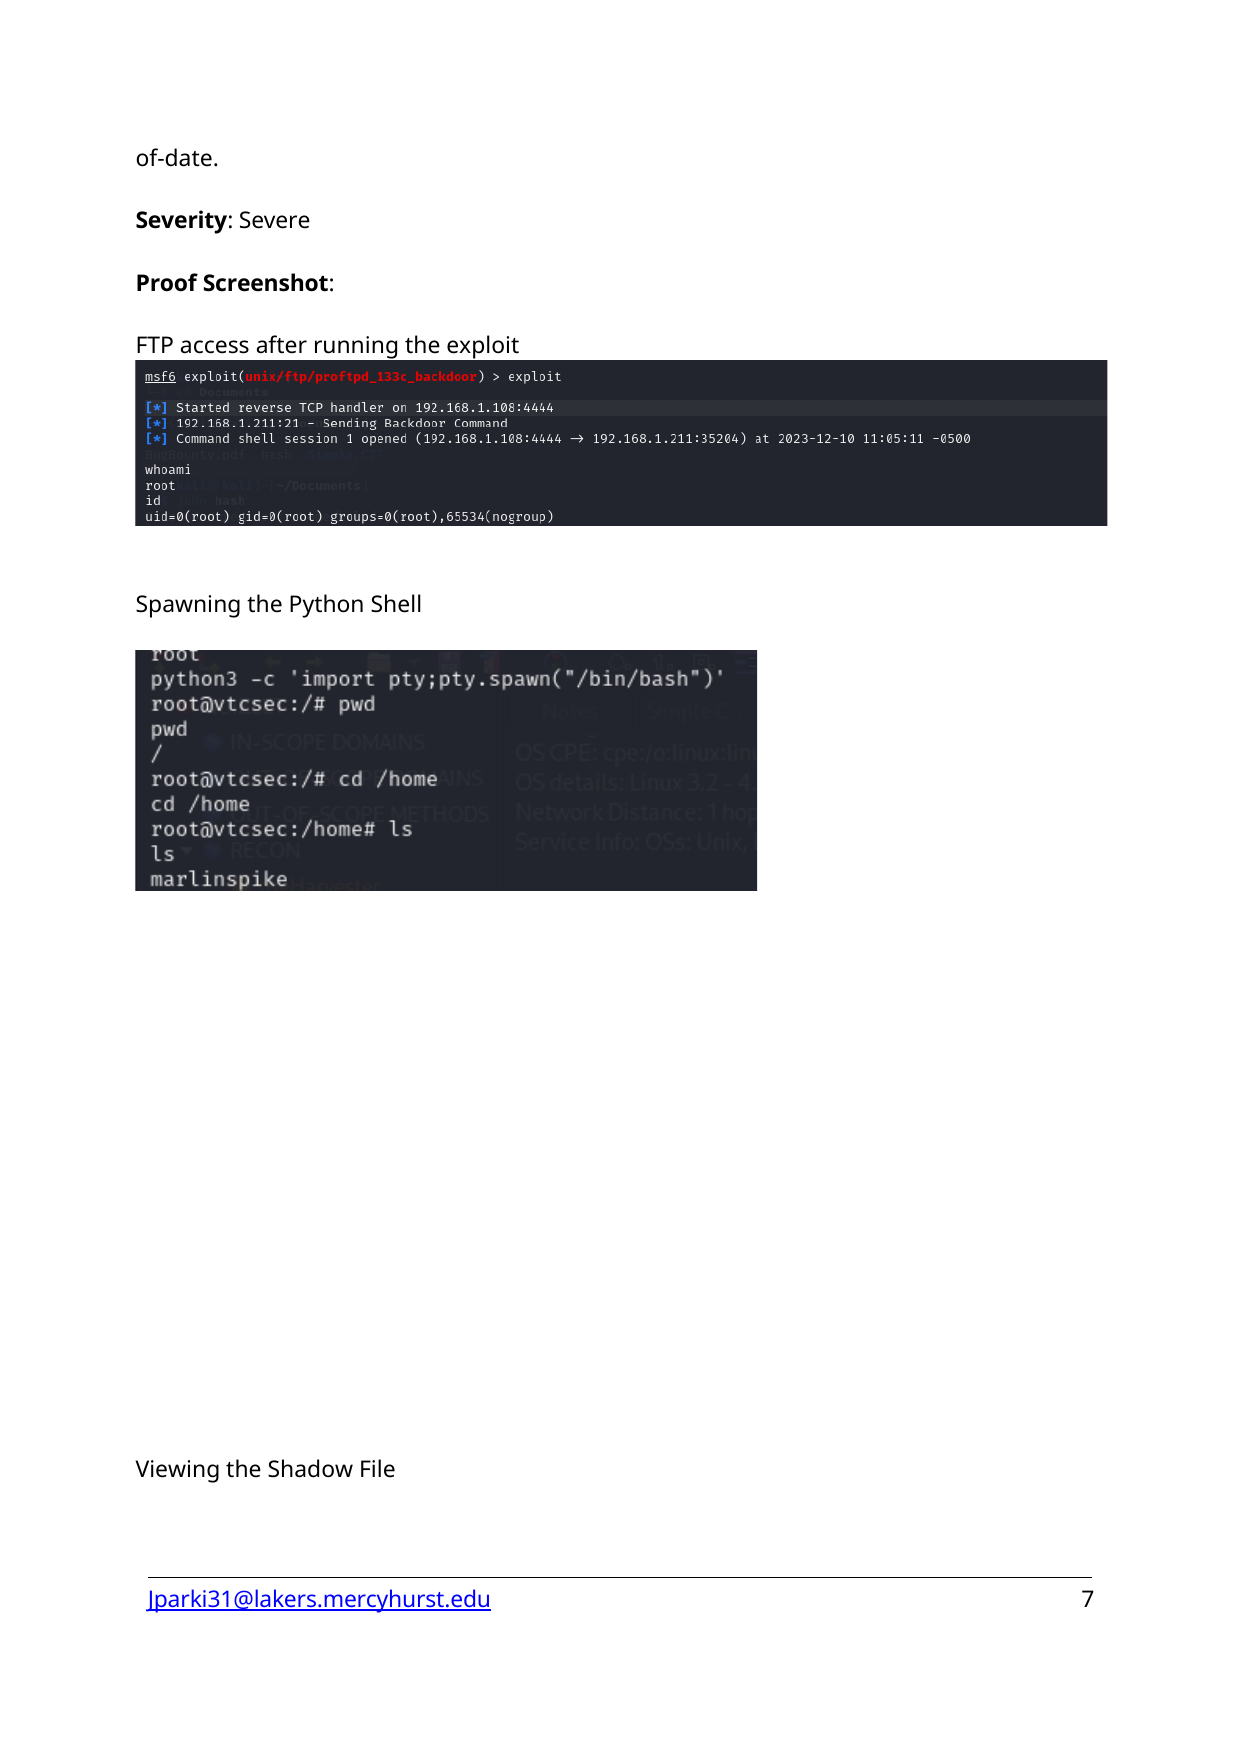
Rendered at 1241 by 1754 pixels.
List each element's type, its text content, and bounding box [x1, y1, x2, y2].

picture [135, 650, 758, 891]
text Spawning the Python Shell [135, 588, 1107, 619]
text Severity: Severe [135, 204, 1107, 267]
text Viewing the Shadow File [135, 1453, 1107, 1484]
picture [135, 360, 1108, 526]
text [135, 142, 1107, 173]
text Proof Screenshot: [135, 267, 1107, 298]
text FTP access after running the exploit [135, 329, 1107, 360]
